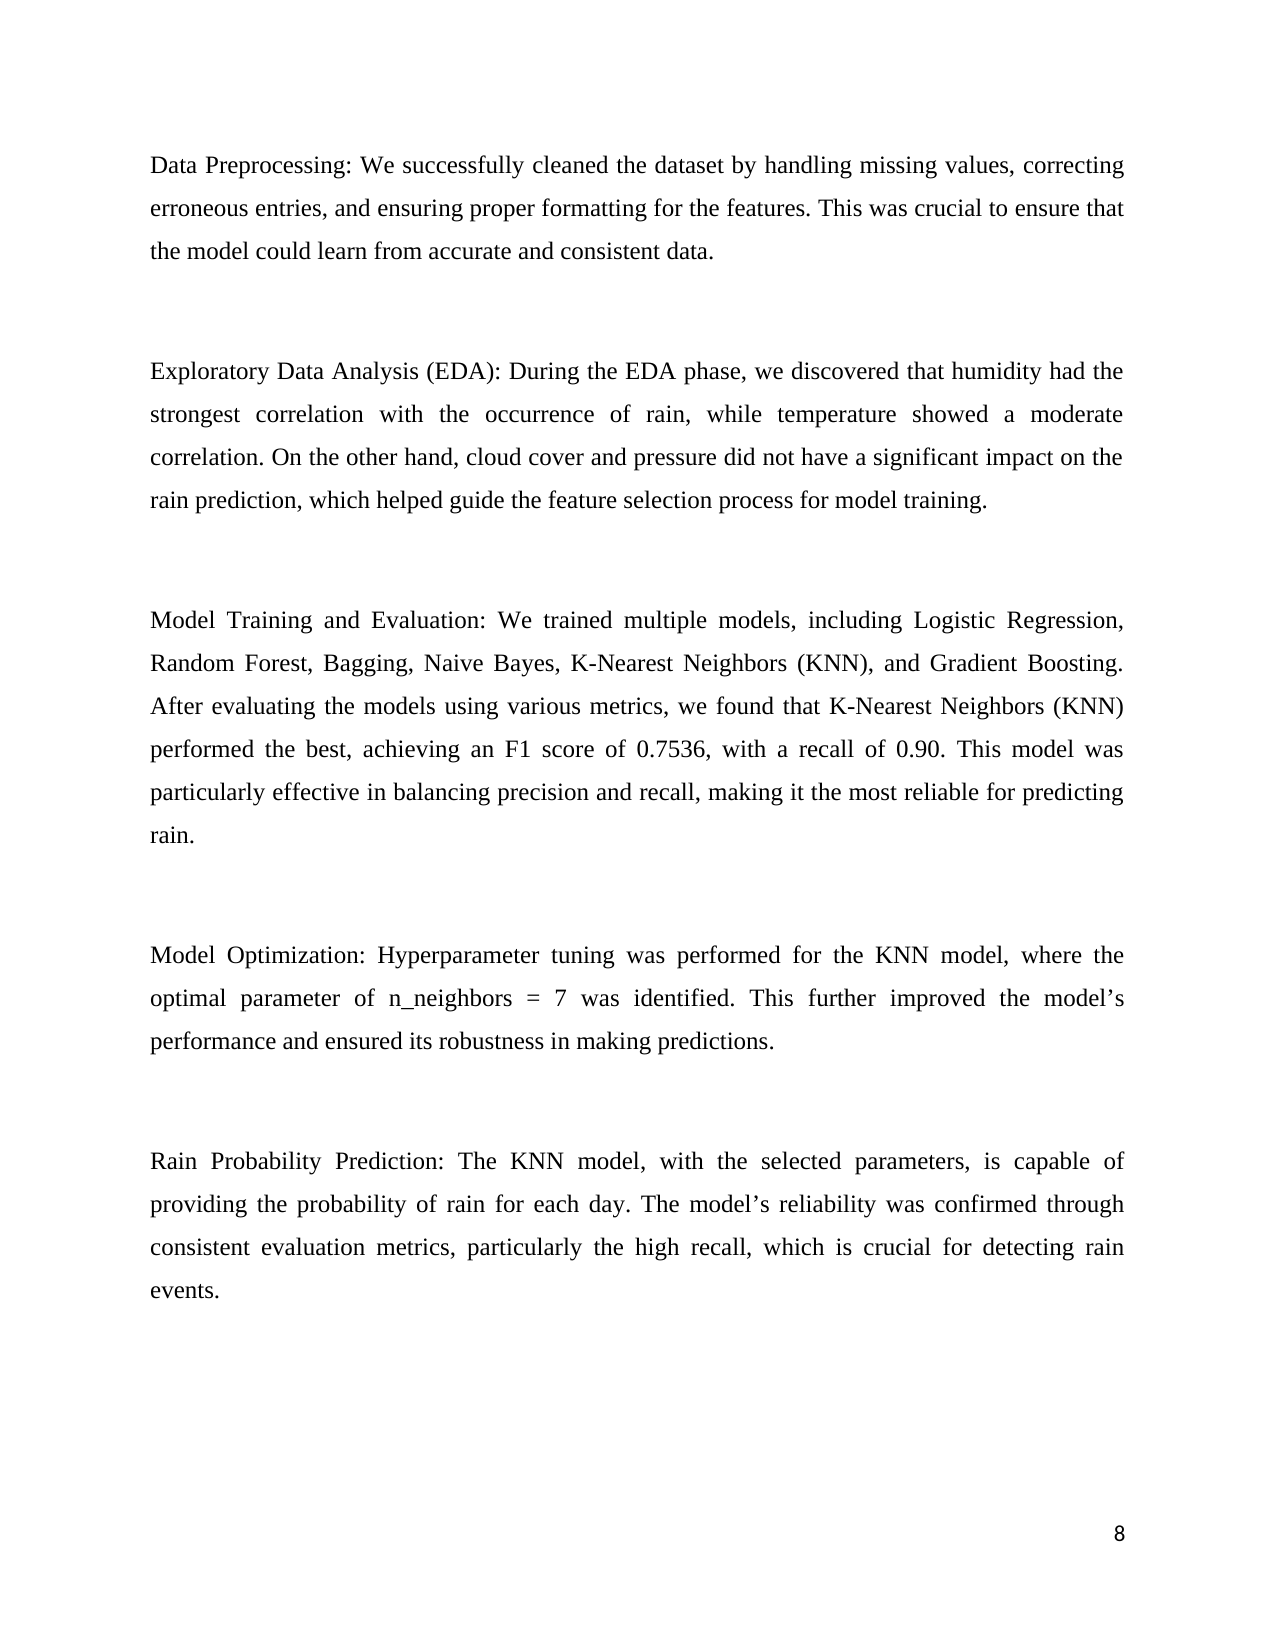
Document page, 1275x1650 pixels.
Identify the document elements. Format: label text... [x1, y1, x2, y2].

text Exploratory Data Analysis (EDA): During the EDA phase, we discovered that humidity had the strongest correlation with the occurrence of rain, while temperature showed a moderate correlation. On the other hand, cloud cover and pressure did not have a significant impact on the rain prediction, which helped guide the feature selection process for model training. [150, 356, 1125, 514]
text Data Preprocessing: We successfully cleaned the dataset by handling missing values, correcting erroneous entries, and ensuring proper formatting for the features. This was crucial to ensure that the model could learn from accurate and consistent data. [150, 150, 1125, 265]
text Rain Probability Prediction: The KNN model, with the selected parameters, is capable of providing the probability of rain for each day. The model’s reliability was confirmed through consistent evaluation metrics, particularly the high recall, which is crucial for detecting rain events. [150, 1146, 1125, 1304]
text Model Training and Evaluation: We trained multiple models, including Logistic Regression, Random Forest, Bagging, Naive Bayes, K-Nearest Neighbors (KNN), and Gradient Boosting. After evaluating the models using various metrics, we found that K-Nearest Neighbors (KNN) performed the best, achieving an F1 score of 0.7536, with a recall of 0.90. This model was particularly effective in balancing precision and recall, making it the most reliable for predicting rain. [150, 605, 1125, 849]
text Model Optimization: Hyperparameter tuning was performed for the KNN model, where the optimal parameter of n_neighbors = 7 was identified. This further improved the model’s performance and ensured its robustness in making predictions. [150, 940, 1125, 1055]
